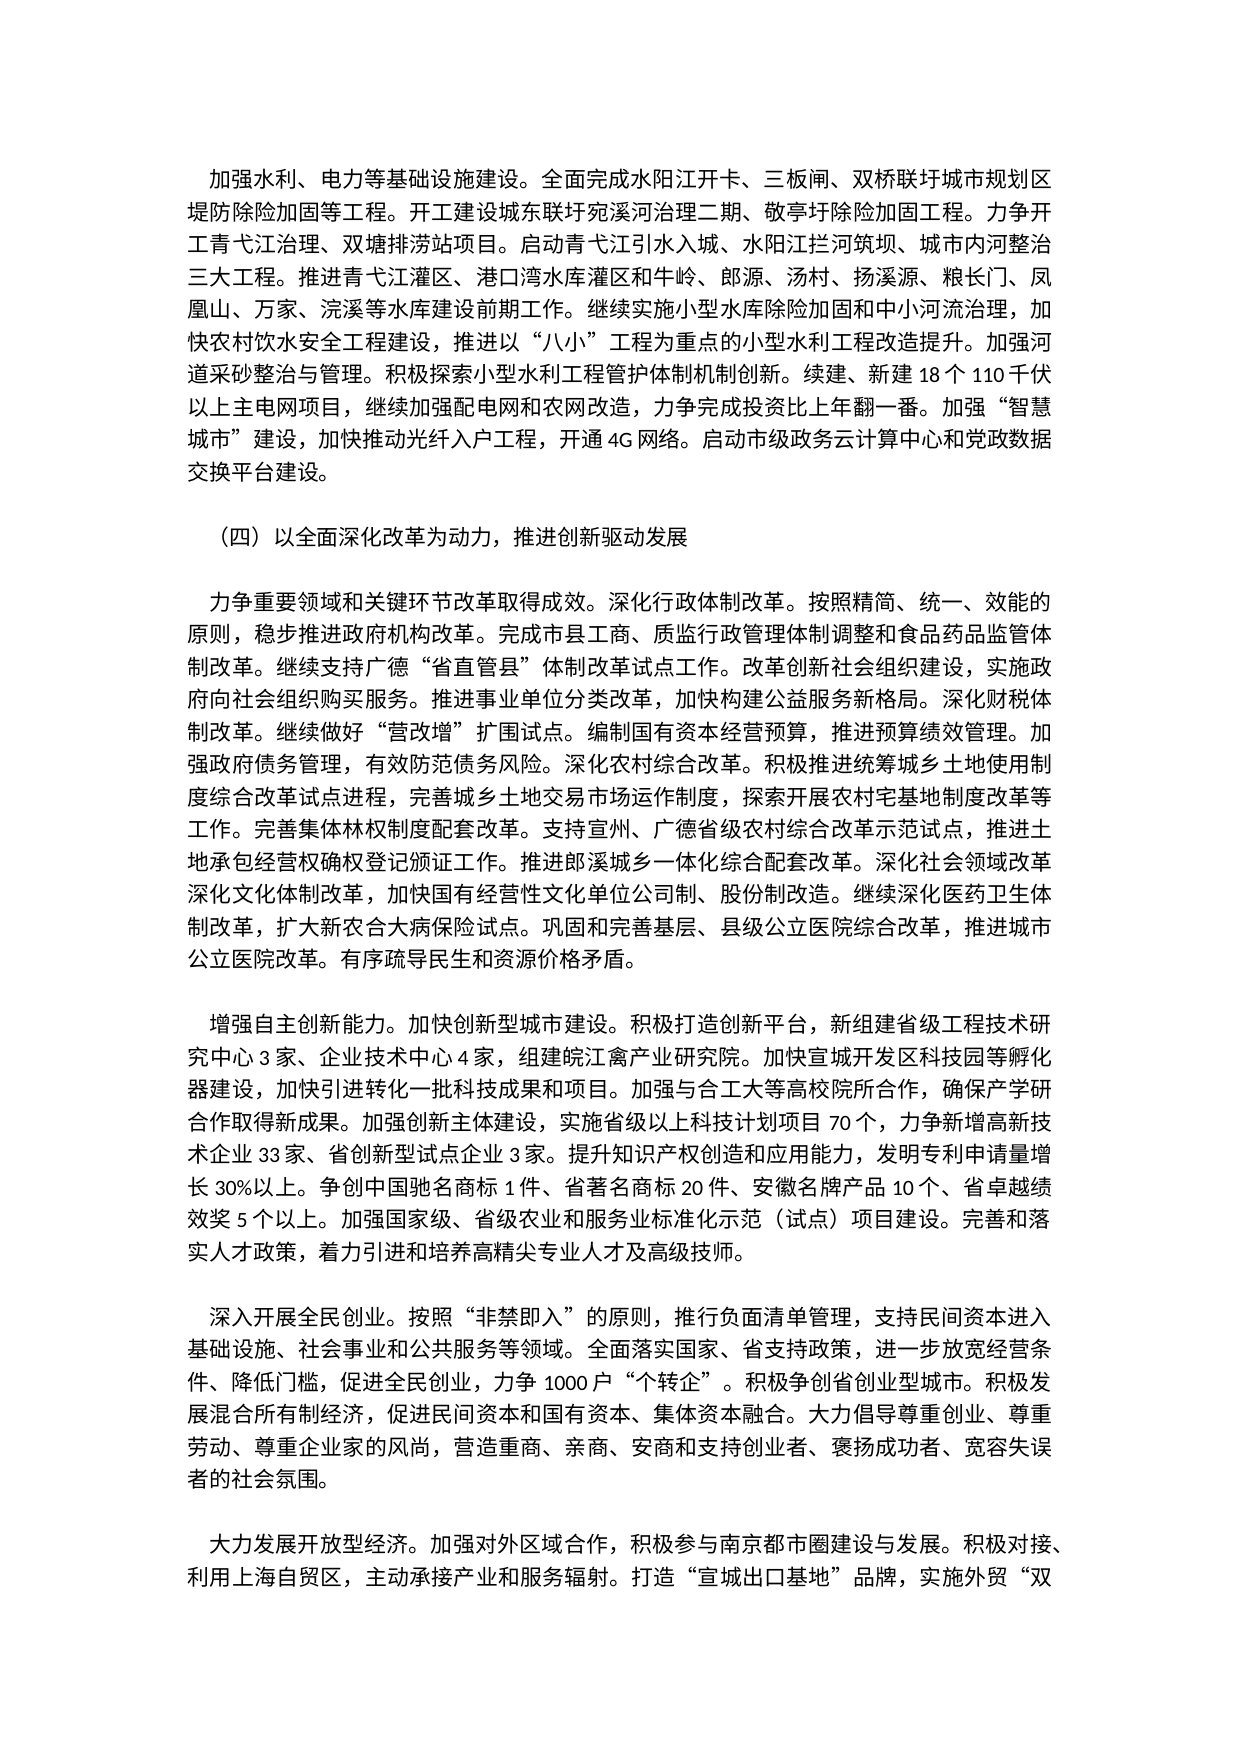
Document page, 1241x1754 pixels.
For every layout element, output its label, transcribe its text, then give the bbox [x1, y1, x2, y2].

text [187, 1527, 1053, 1592]
text 力争重要领域和关键环节改革取得成效。深化行政体制改革。按照精简、统一、效能的原则，稳步推进政府机构改革。完成市县工商、质监行政管理体制调整和食品药品监管体制改革。继续支持广德“省直管县”体制改革试点工作。改革创新社会组织建设，实施政府向社会组织购买服务。推进事业单位分类改革，加快构建公益服务新格局。深化财税体制改革。继续做好“营改增”扩围试点。编制国有资本经营预算，推进预算绩效管理。加强政府债务管理，有效防范债务风险。深化农村综合改革。积极推进统筹城乡土地使用制度综合改革试点进程，完善城乡土地交易市场运作制度，探索开展农村宅基地制度改革等工作。完善集体林权制度配套改革。支持宣州、广德省级农村综合改革示范试点，推进土地承包经营权确权登记颁证工作。推进郎溪城乡一体化综合配套改革。深化社会领域改革。深化文化体制改革，加快国有经营性文化单位公司制、股份制改造。继续深化医药卫生体制改革，扩大新农合大病保险试点。巩固和完善基层、县级公立医院综合改革，推进城市公立医院改革。有序疏导民生和资源价格矛盾。 [187, 584, 1053, 974]
text 增强自主创新能力。加快创新型城市建设。积极打造创新平台，新组建省级工程技术研究中心3家、企业技术中心4家，组建皖江禽产业研究院。加快宣城开发区科技园等孵化器建设，加快引进转化一批科技成果和项目。加强与合工大等高校院所合作，确保产学研合作取得新成果。加强创新主体建设，实施省级以上科技计划项目70个，力争新增高新技术企业33家、省创新型试点企业3家。提升知识产权创造和应用能力，发明专利申请量增长30%以上。争创中国驰名商标1件、省著名商标20件、安徽名牌产品10个、省卓越绩效奖5个以上。加强国家级、省级农业和服务业标准化示范（试点）项目建设。完善和落实人才政策，着力引进和培养高精尖专业人才及高级技师。 [187, 1007, 1053, 1267]
text 深入开展全民创业。按照“非禁即入”的原则，推行负面清单管理，支持民间资本进入基础设施、社会事业和公共服务等领域。全面落实国家、省支持政策，进一步放宽经营条件、降低门槛，促进全民创业，力争1000户“个转企”。积极争创省创业型城市。积极发展混合所有制经济，促进民间资本和国有资本、集体资本融合。大力倡导尊重创业、尊重劳动、尊重企业家的风尚，营造重商、亲商、安商和支持创业者、褒扬成功者、宽容失误者的社会氛围。 [187, 1299, 1053, 1494]
text （四）以全面深化改革为动力，推进创新驱动发展 [187, 519, 1053, 552]
text 加强水利、电力等基础设施建设。全面完成水阳江开卡、三板闸、双桥联圩城市规划区堤防除险加固等工程。开工建设城东联圩宛溪河治理二期、敬亭圩除险加固工程。力争开工青弋江治理、双塘排涝站项目。启动青弋江引水入城、水阳江拦河筑坝、城市内河整治三大工程。推进青弋江灌区、港口湾水库灌区和牛岭、郎源、汤村、扬溪源、粮长门、凤凰山、万家、浣溪等水库建设前期工作。继续实施小型水库除险加固和中小河流治理，加快农村饮水安全工程建设，推进以“八小”工程为重点的小型水利工程改造提升。加强河道采砂整治与管理。积极探索小型水利工程管护体制机制创新。续建、新建18个110千伏以上主电网项目，继续加强配电网和农网改造，力争完成投资比上年翻一番。加强“智慧城市”建设，加快推动光纤入户工程，开通4G网络。启动市级政务云计算中心和党政数据交换平台建设。 [187, 162, 1053, 487]
